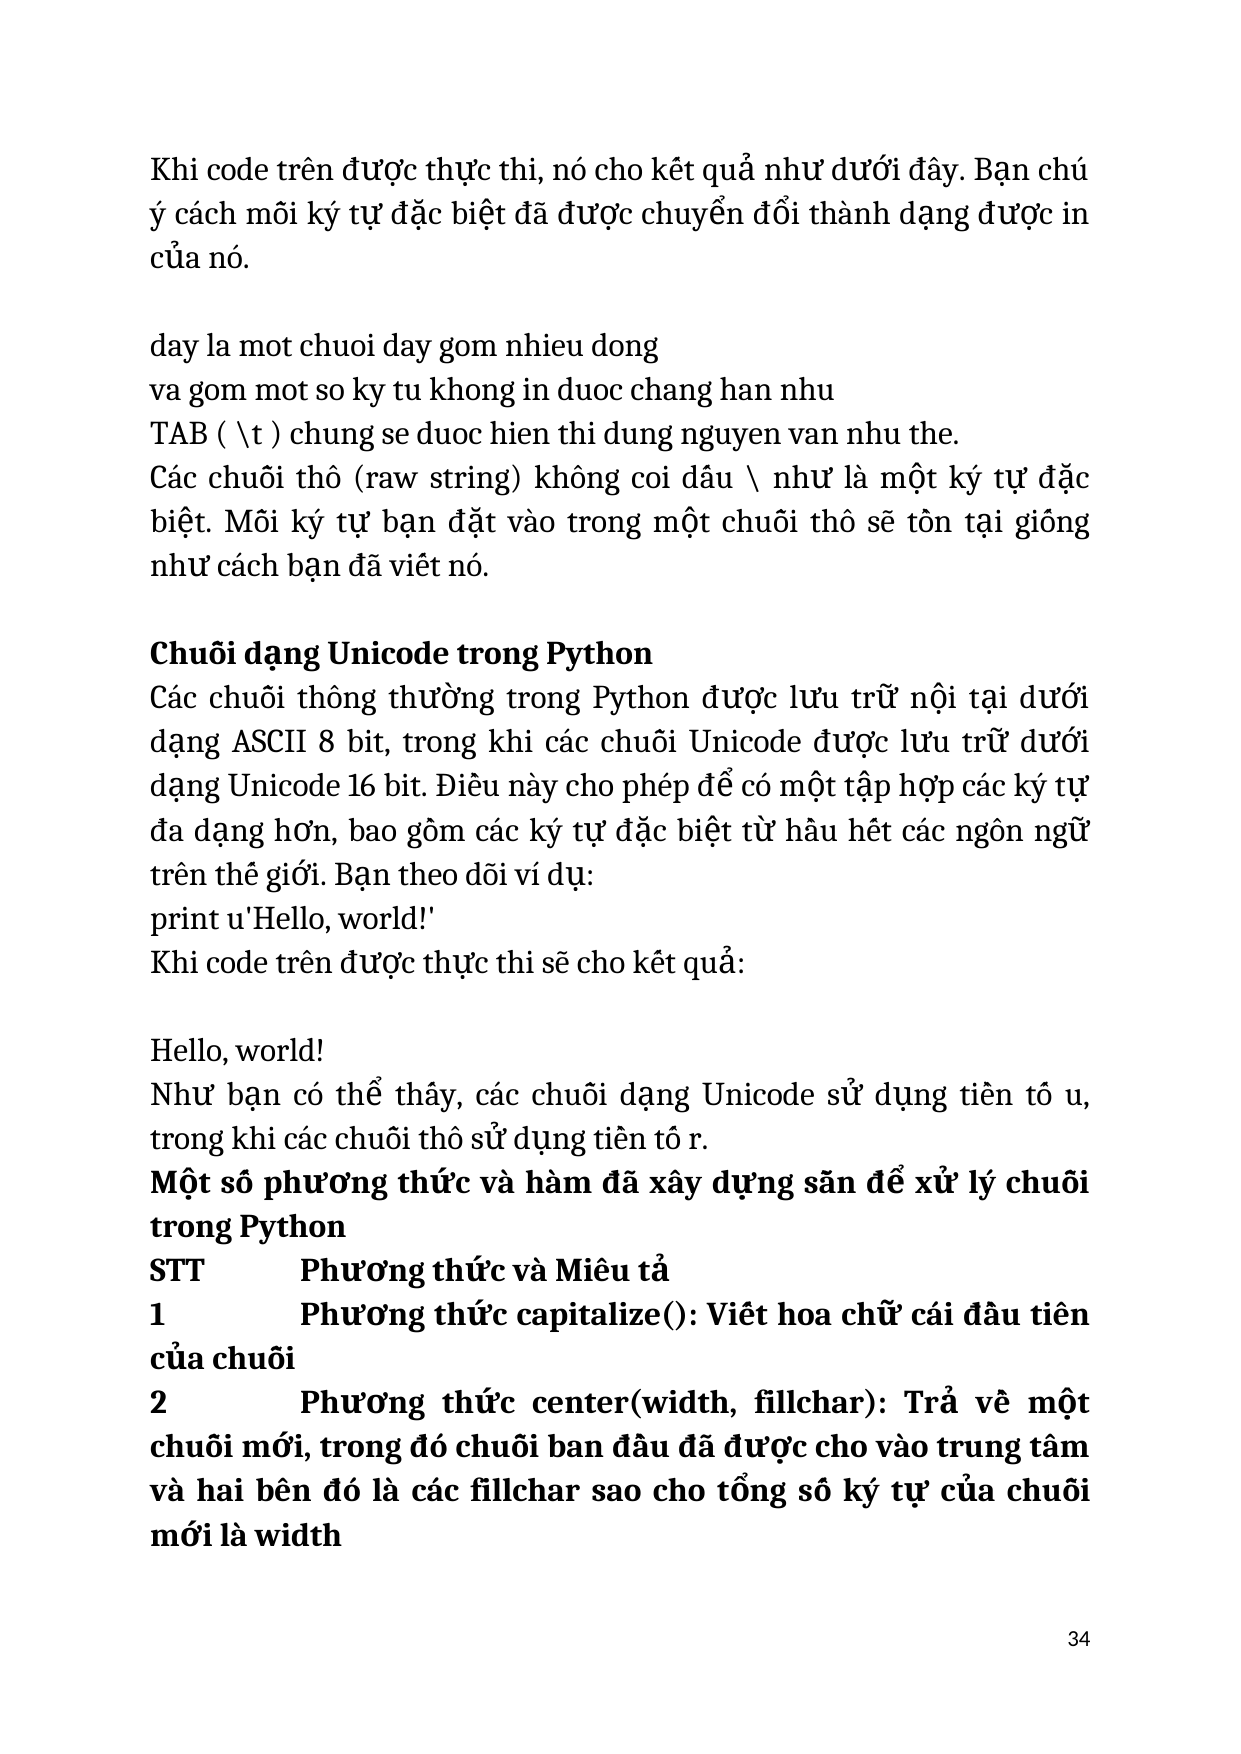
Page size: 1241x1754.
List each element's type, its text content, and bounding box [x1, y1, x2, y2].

text Khi code trên được thực thi, nó cho kết quả như dưới đây. Bạn chú ý cách mỗi ký tự đặc biệt đã được chuyển đổi thành dạng được in của nó. [150, 150, 1090, 276]
text print u'Hello, world!' [150, 899, 1090, 937]
text day la mot chuoi day gom nhieu dong [150, 326, 1090, 364]
text STT Phương thức và Miêu tả [150, 1252, 1090, 1290]
text Như bạn có thể thấy, các chuỗi dạng Unicode sử dụng tiền tố u, trong khi các chuỗi thô sử dụng tiền tố r. [150, 1075, 1090, 1158]
text va gom mot so ky tu khong in duoc chang han nhu [150, 370, 1090, 409]
text Khi code trên được thực thi sẽ cho kết quả: [150, 943, 1090, 981]
text Các chuỗi thô (raw string) không coi dấu \ như là một ký tự đặc biệt. Mỗi ký tự bạn đặt vào trong một chuỗi thô sẽ tồn tại giống như cách bạn đã viết nó. [150, 458, 1090, 585]
text 2 Phương thức center(width, fillchar): Trả về một chuỗi mới, trong đó chuỗi ban đầu đã được cho vào trung tâm và hai bên đó là các fillchar sao cho tổng số ký tự của chuỗi mới là width [150, 1384, 1090, 1554]
text Chuỗi dạng Unicode trong Python [150, 635, 1090, 673]
text Một số phương thức và hàm đã xây dựng sẵn để xử lý chuỗi trong Python [150, 1163, 1090, 1246]
text Các chuỗi thông thường trong Python được lưu trữ nội tại dưới dạng ASCII 8 bit, trong khi các chuỗi Unicode được lưu trữ dưới dạng Unicode 16 bit. Điều này cho phép để có một tập hợp các ký tự đa dạng hơn, bao gồm các ký tự đặc biệt từ hầu hết các ngôn ngữ trên thế giới. Bạn theo dõi ví dụ: [150, 679, 1090, 893]
text 1 Phương thức capitalize(): Viết hoa chữ cái đầu tiên của chuỗi [150, 1296, 1090, 1378]
text Hello, world! [150, 1031, 1090, 1069]
text TAB ( \t ) chung se duoc hien thi dung nguyen van nhu the. [150, 414, 1090, 453]
